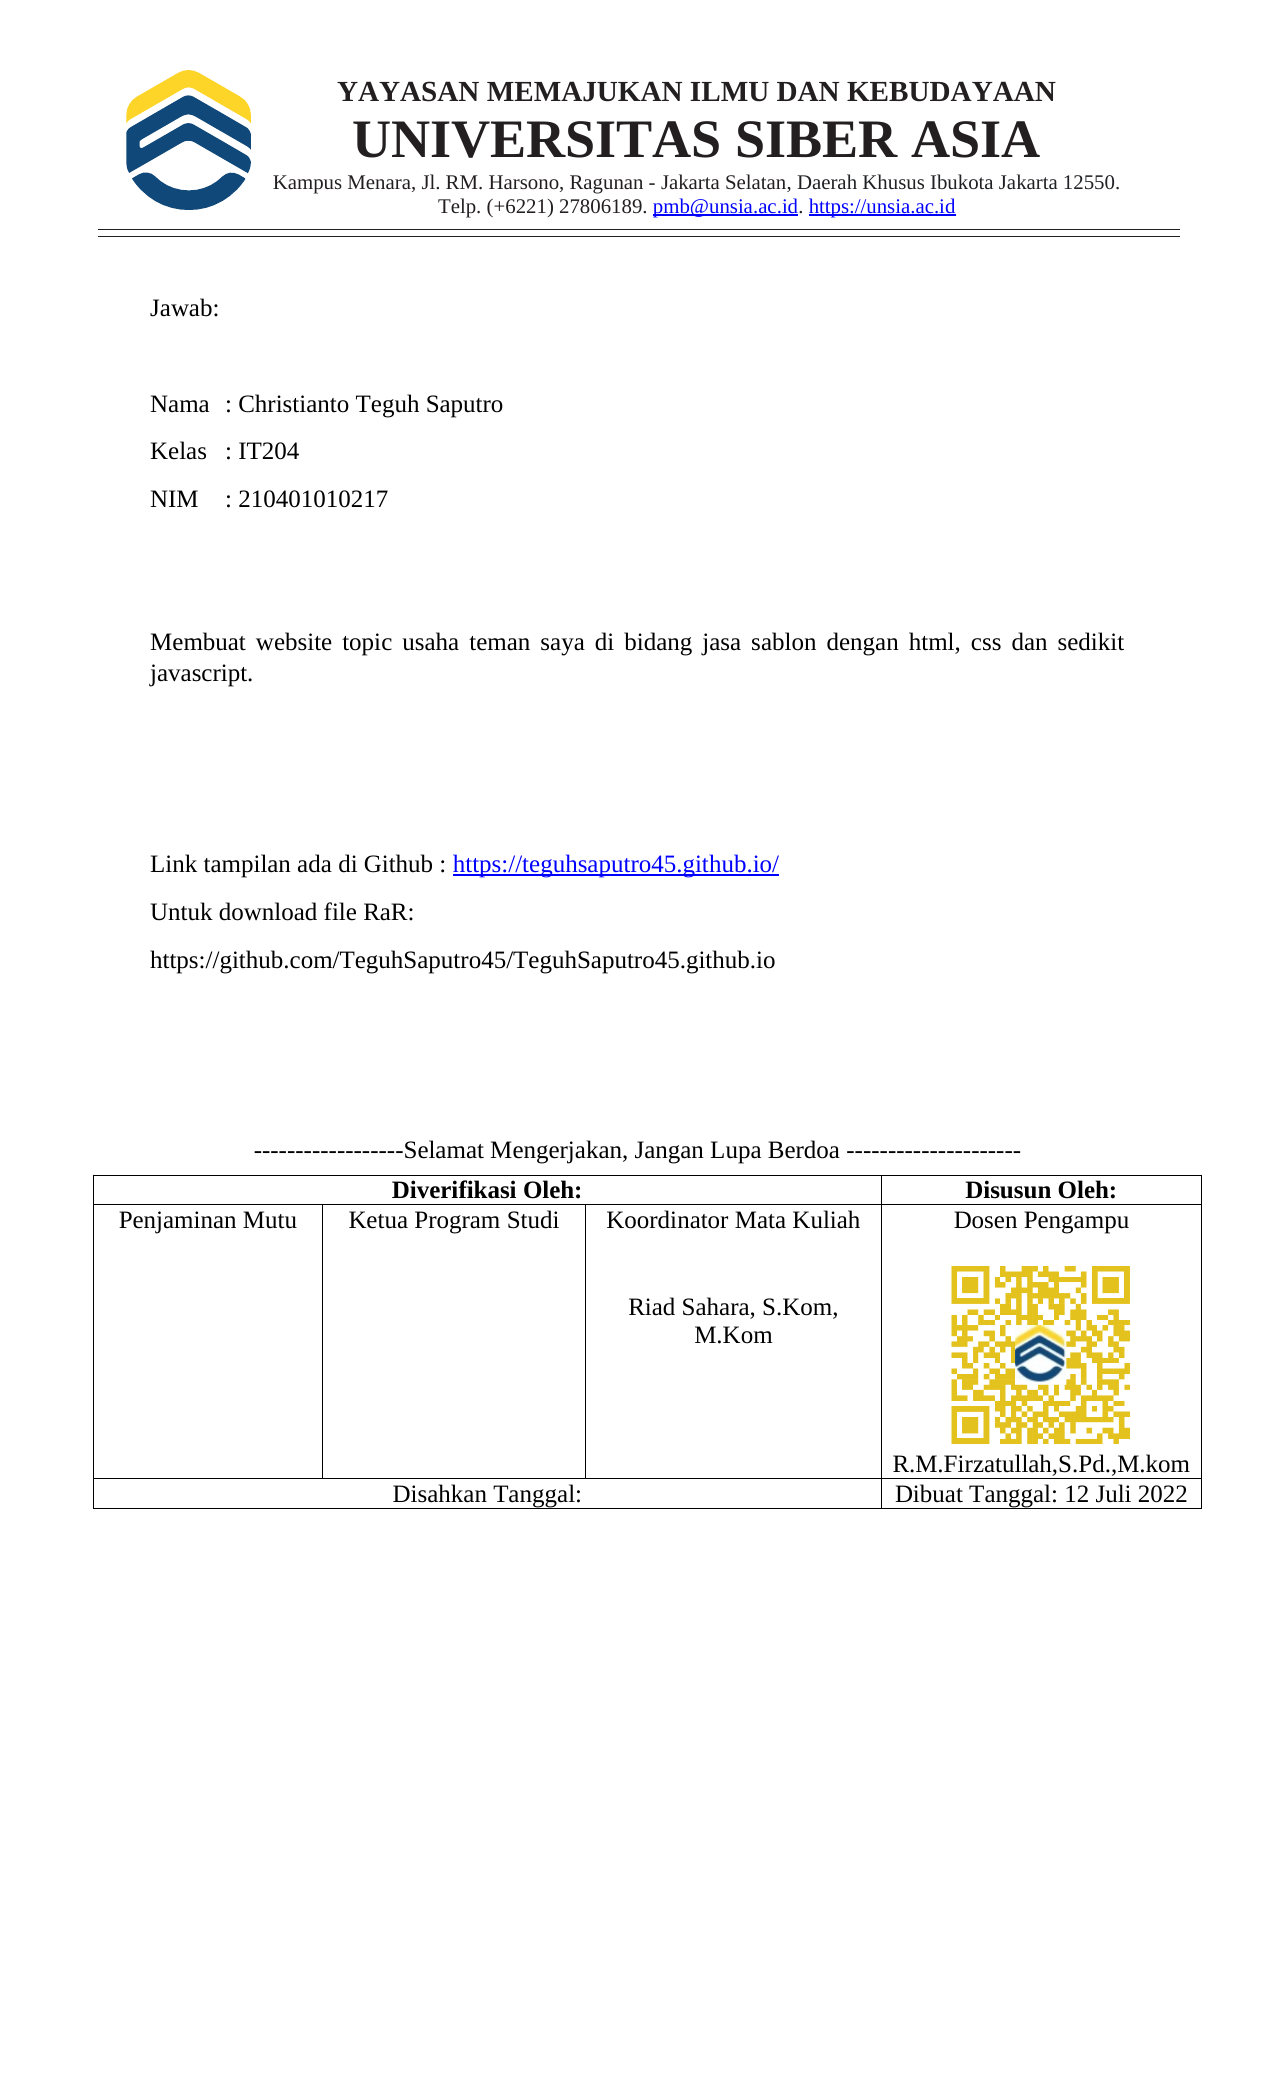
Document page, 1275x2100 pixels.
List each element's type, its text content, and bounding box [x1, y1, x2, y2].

text ------------------Selamat Mengerjakan, Jangan Lupa Berdoa --------------------- [150, 1136, 1125, 1164]
table_cell Koordinator Mata Kuliah Riad Sahara, S.Kom, M.Kom [586, 1205, 881, 1478]
text Kelas : IT204 [150, 437, 1125, 465]
table_header Disusun Oleh: [882, 1176, 1201, 1204]
table_cell Penjaminan Mutu [94, 1205, 322, 1478]
table_cell Ketua Program Studi [323, 1205, 585, 1478]
text Link tampilan ada di Github : https://teguhsaputro45.github.io/ [150, 849, 1125, 878]
text Membuat website topic usaha teman saya di bidang jasa sablon dengan html, css dan sedikit javascript. [150, 627, 1125, 687]
table_cell Disahkan Tanggal: [94, 1479, 881, 1507]
text Jawab: [150, 293, 1125, 322]
table_cell Dosen Pengampu R.M.Firzatullah,S.Pd.,M.kom [882, 1205, 1201, 1478]
table_cell Dibuat Tanggal: 12 Juli 2022 [882, 1479, 1201, 1507]
text https://github.com/TeguhSaputro45/TeguhSaputro45.github.io [150, 945, 1125, 973]
text NIM : 210401010217 [150, 484, 1125, 513]
text Nama : Christianto Teguh Saputro [150, 389, 1125, 418]
table_header Diverifikasi Oleh: [94, 1176, 881, 1204]
text Untuk download file RaR: [150, 897, 1125, 926]
picture [947, 1262, 1136, 1449]
